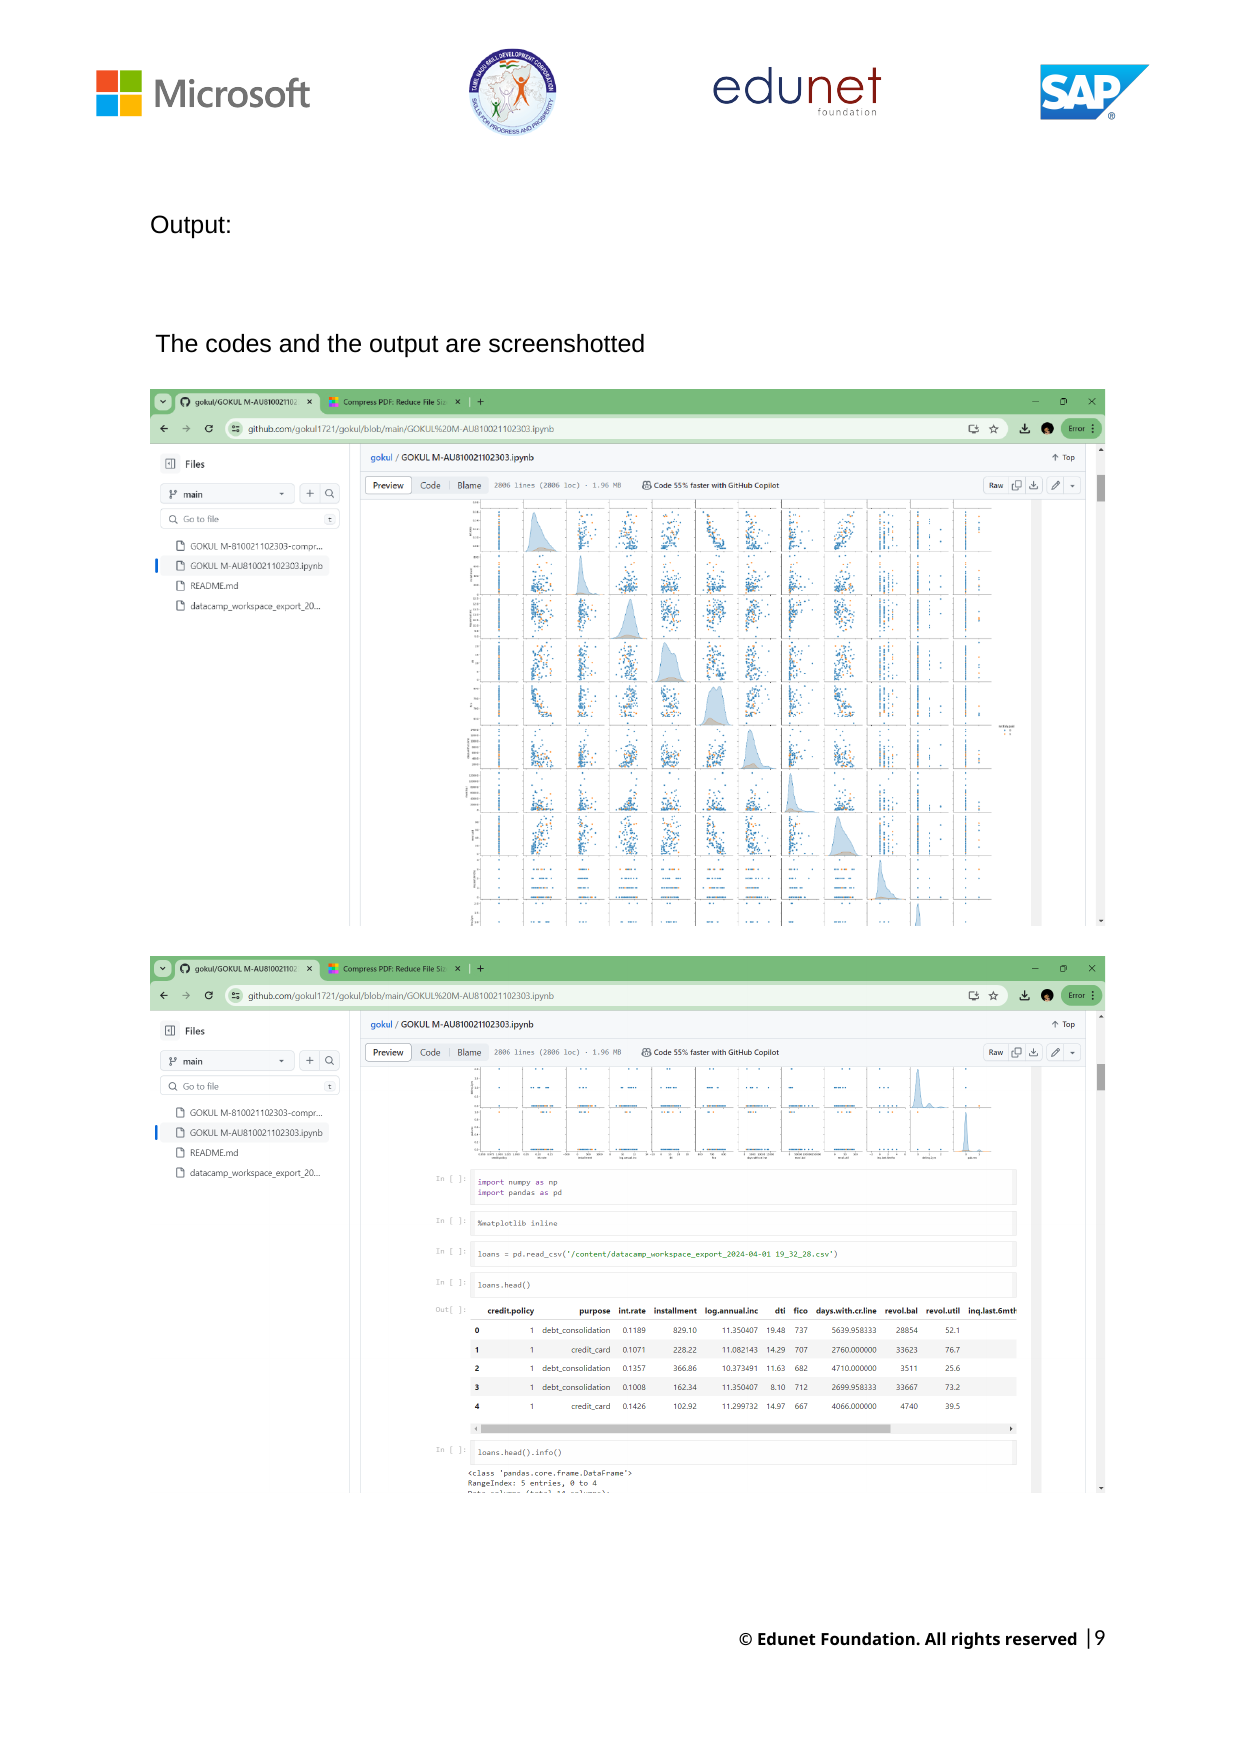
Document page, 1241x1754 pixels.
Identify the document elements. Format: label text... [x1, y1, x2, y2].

picture [150, 389, 1106, 926]
picture [91, 65, 316, 121]
picture [706, 60, 889, 122]
picture [1039, 63, 1151, 121]
text Output: [150, 210, 1105, 238]
text The codes and the output are screenshotted [150, 329, 1105, 358]
picture [466, 45, 558, 137]
picture [150, 956, 1106, 1493]
